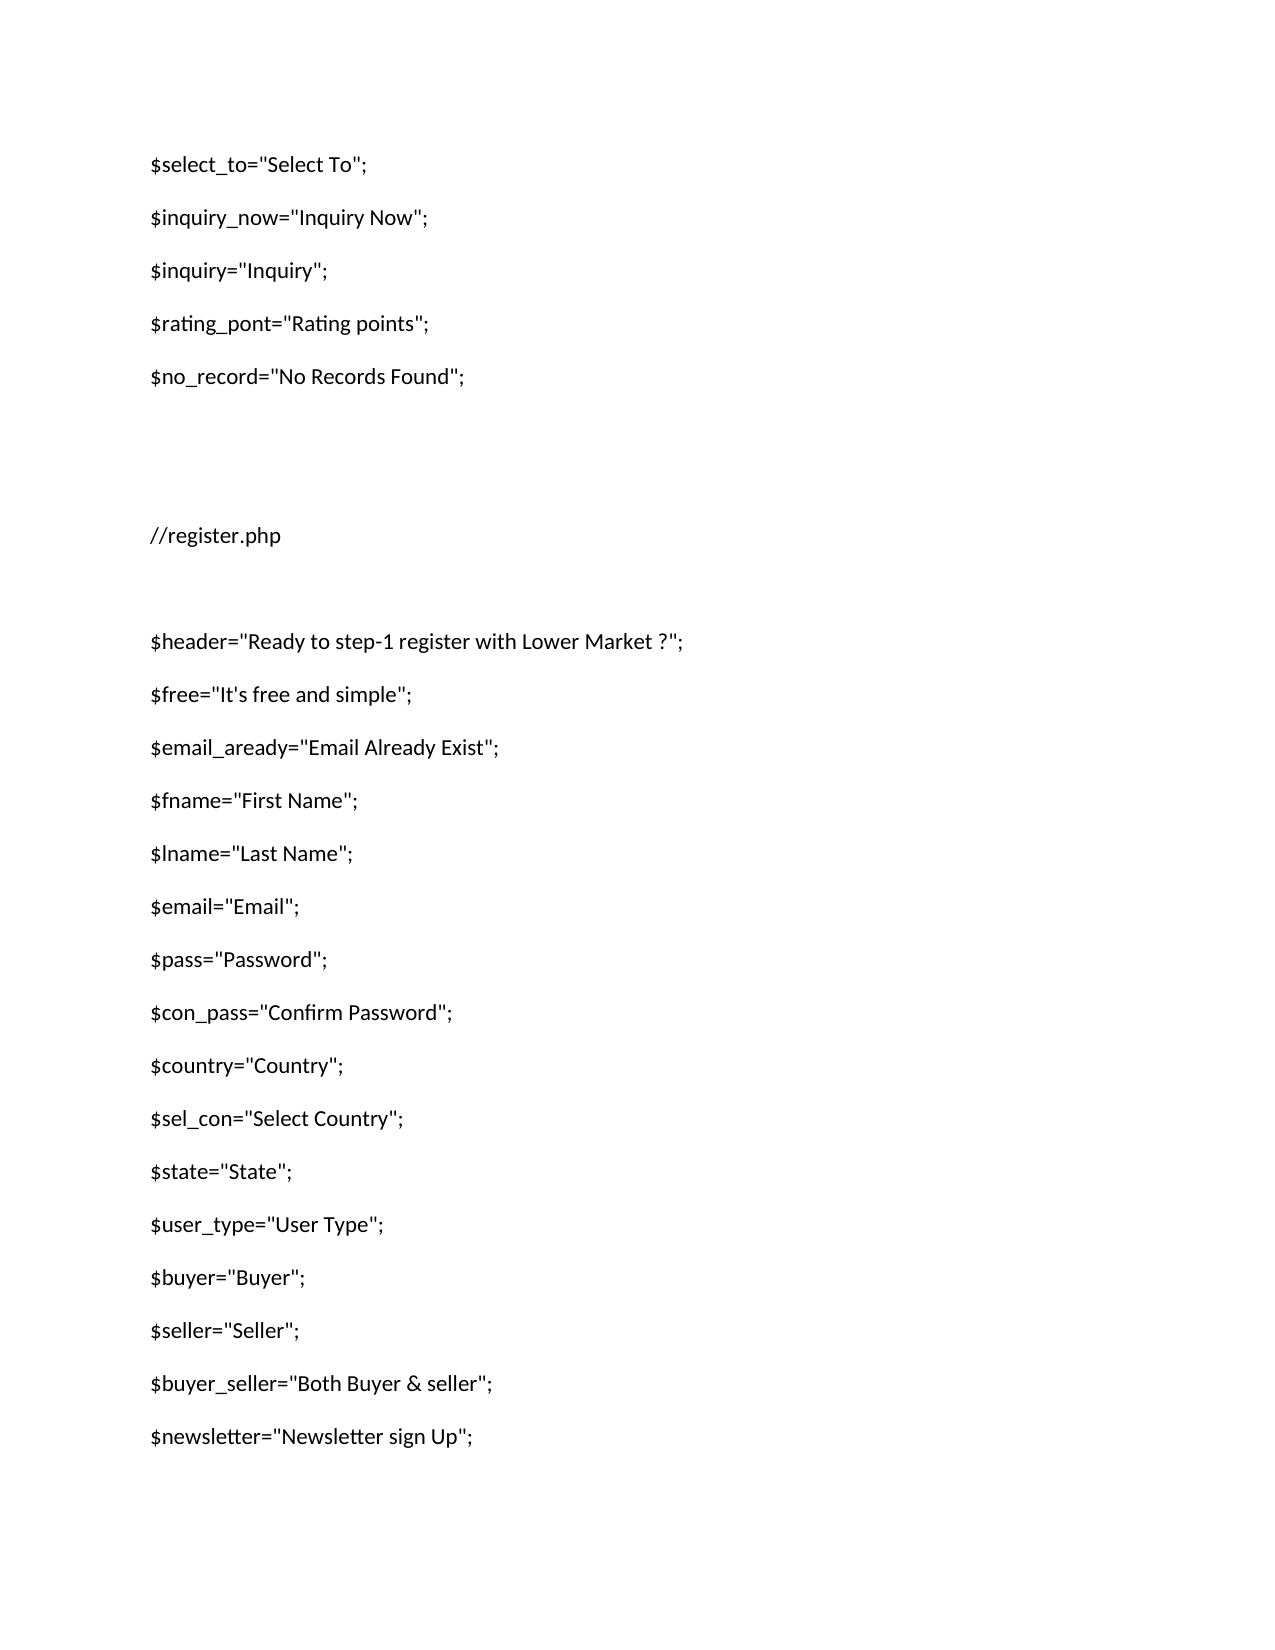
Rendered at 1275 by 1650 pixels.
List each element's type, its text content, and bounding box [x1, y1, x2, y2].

text $header="Ready to step-1 register with Lower Market ?"; [150, 627, 1125, 655]
text $email_aready="Email Already Exist"; [150, 733, 1125, 761]
text $state="State"; [150, 1157, 1125, 1185]
text $lname="Last Name"; [150, 839, 1125, 867]
text $con_pass="Confirm Password"; [150, 998, 1125, 1026]
text $email="Email"; [150, 892, 1125, 920]
text $buyer_seller="Both Buyer & seller"; [150, 1369, 1125, 1397]
text $country="Country"; [150, 1051, 1125, 1079]
text $pass="Password"; [150, 945, 1125, 973]
text $fname="First Name"; [150, 786, 1125, 814]
text $inquiry_now="Inquiry Now"; [150, 203, 1125, 231]
text $rating_pont="Rating points"; [150, 309, 1125, 337]
text $user_type="User Type"; [150, 1210, 1125, 1238]
text $no_record="No Records Found"; [150, 362, 1125, 390]
text $newsletter="Newsletter sign Up"; [150, 1422, 1125, 1451]
text $seller="Seller"; [150, 1316, 1125, 1344]
text $free="It's free and simple"; [150, 680, 1125, 708]
text $select_to="Select To"; [150, 150, 1125, 178]
text $inquiry="Inquiry"; [150, 256, 1125, 284]
text $sel_con="Select Country"; [150, 1104, 1125, 1132]
text $buyer="Buyer"; [150, 1263, 1125, 1291]
text //register.php [150, 521, 1125, 549]
